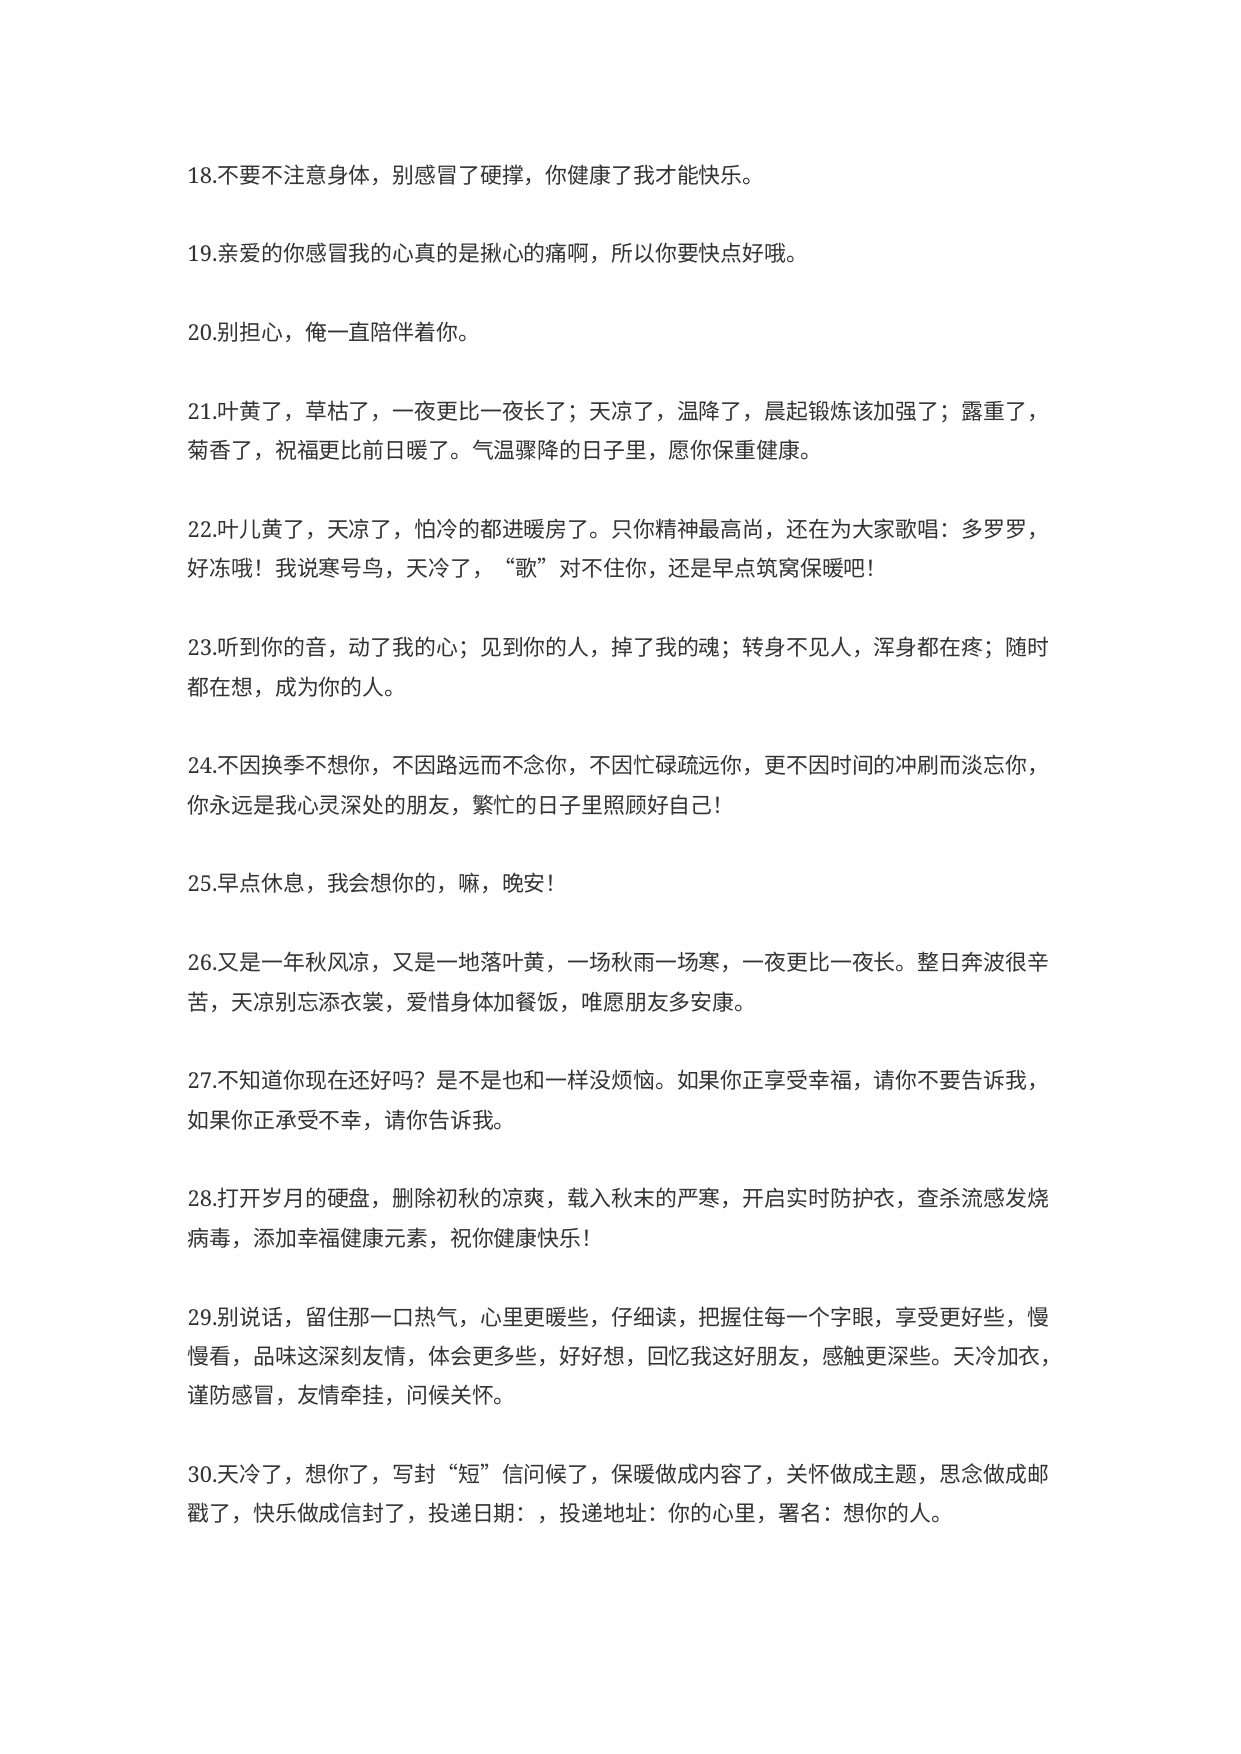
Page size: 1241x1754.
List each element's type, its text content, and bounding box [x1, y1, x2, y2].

text 28.打开岁月的硬盘，删除初秋的凉爽，载入秋末的严寒，开启实时防护衣，查杀流感发烧病毒，添加幸福健康元素，祝你健康快乐！ [187, 1174, 1053, 1252]
text 29.别说话，留住那一口热气，心里更暖些，仔细读，把握住每一个字眼，享受更好些，慢慢看，品味这深刻友情，体会更多些，好好想，回忆我这好朋友，感触更深些。天冷加衣，谨防感冒，友情牵挂，问候关怀。 [187, 1292, 1053, 1410]
text 22.叶儿黄了，天凉了，怕冷的都进暖房了。只你精神最高尚，还在为大家歌唱：多罗罗，好冻哦！我说寒号鸟，天冷了，“歌”对不住你，还是早点筑窝保暖吧！ [187, 504, 1053, 583]
text 26.又是一年秋风凉，又是一地落叶黄，一场秋雨一场寒，一夜更比一夜长。整日奔波很辛苦，天凉别忘添衣裳，爱惜身体加餐饭，唯愿朋友多安康。 [187, 937, 1053, 1016]
text 30.天冷了，想你了，写封“短”信问候了，保暖做成内容了，关怀做成主题，思念做成邮戳了，快乐做成信封了，投递日期：，投递地址：你的心里，署名：想你的人。 [187, 1449, 1053, 1528]
text 21.叶黄了，草枯了，一夜更比一夜长了；天凉了，温降了，晨起锻炼该加强了；露重了，菊香了，祝福更比前日暖了。气温骤降的日子里，愿你保重健康。 [187, 386, 1053, 465]
text 24.不因换季不想你，不因路远而不念你，不因忙碌疏远你，更不因时间的冲刷而淡忘你，你永远是我心灵深处的朋友，繁忙的日子里照顾好自己！ [187, 741, 1053, 819]
text 19.亲爱的你感冒我的心真的是揪心的痛啊，所以你要快点好哦。 [187, 229, 1053, 268]
text 23.听到你的音，动了我的心；见到你的人，掉了我的魂；转身不见人，浑身都在疼；随时都在想，成为你的人。 [187, 622, 1053, 701]
text 27.不知道你现在还好吗？是不是也和一样没烦恼。如果你正享受幸福，请你不要告诉我，如果你正承受不幸，请你告诉我。 [187, 1056, 1053, 1134]
text 25.早点休息，我会想你的，嘛，晚安！ [187, 859, 1053, 898]
text 20.别担心，俺一直陪伴着你。 [187, 307, 1053, 347]
text 18.不要不注意身体，别感冒了硬撑，你健康了我才能快乐。 [187, 150, 1053, 189]
